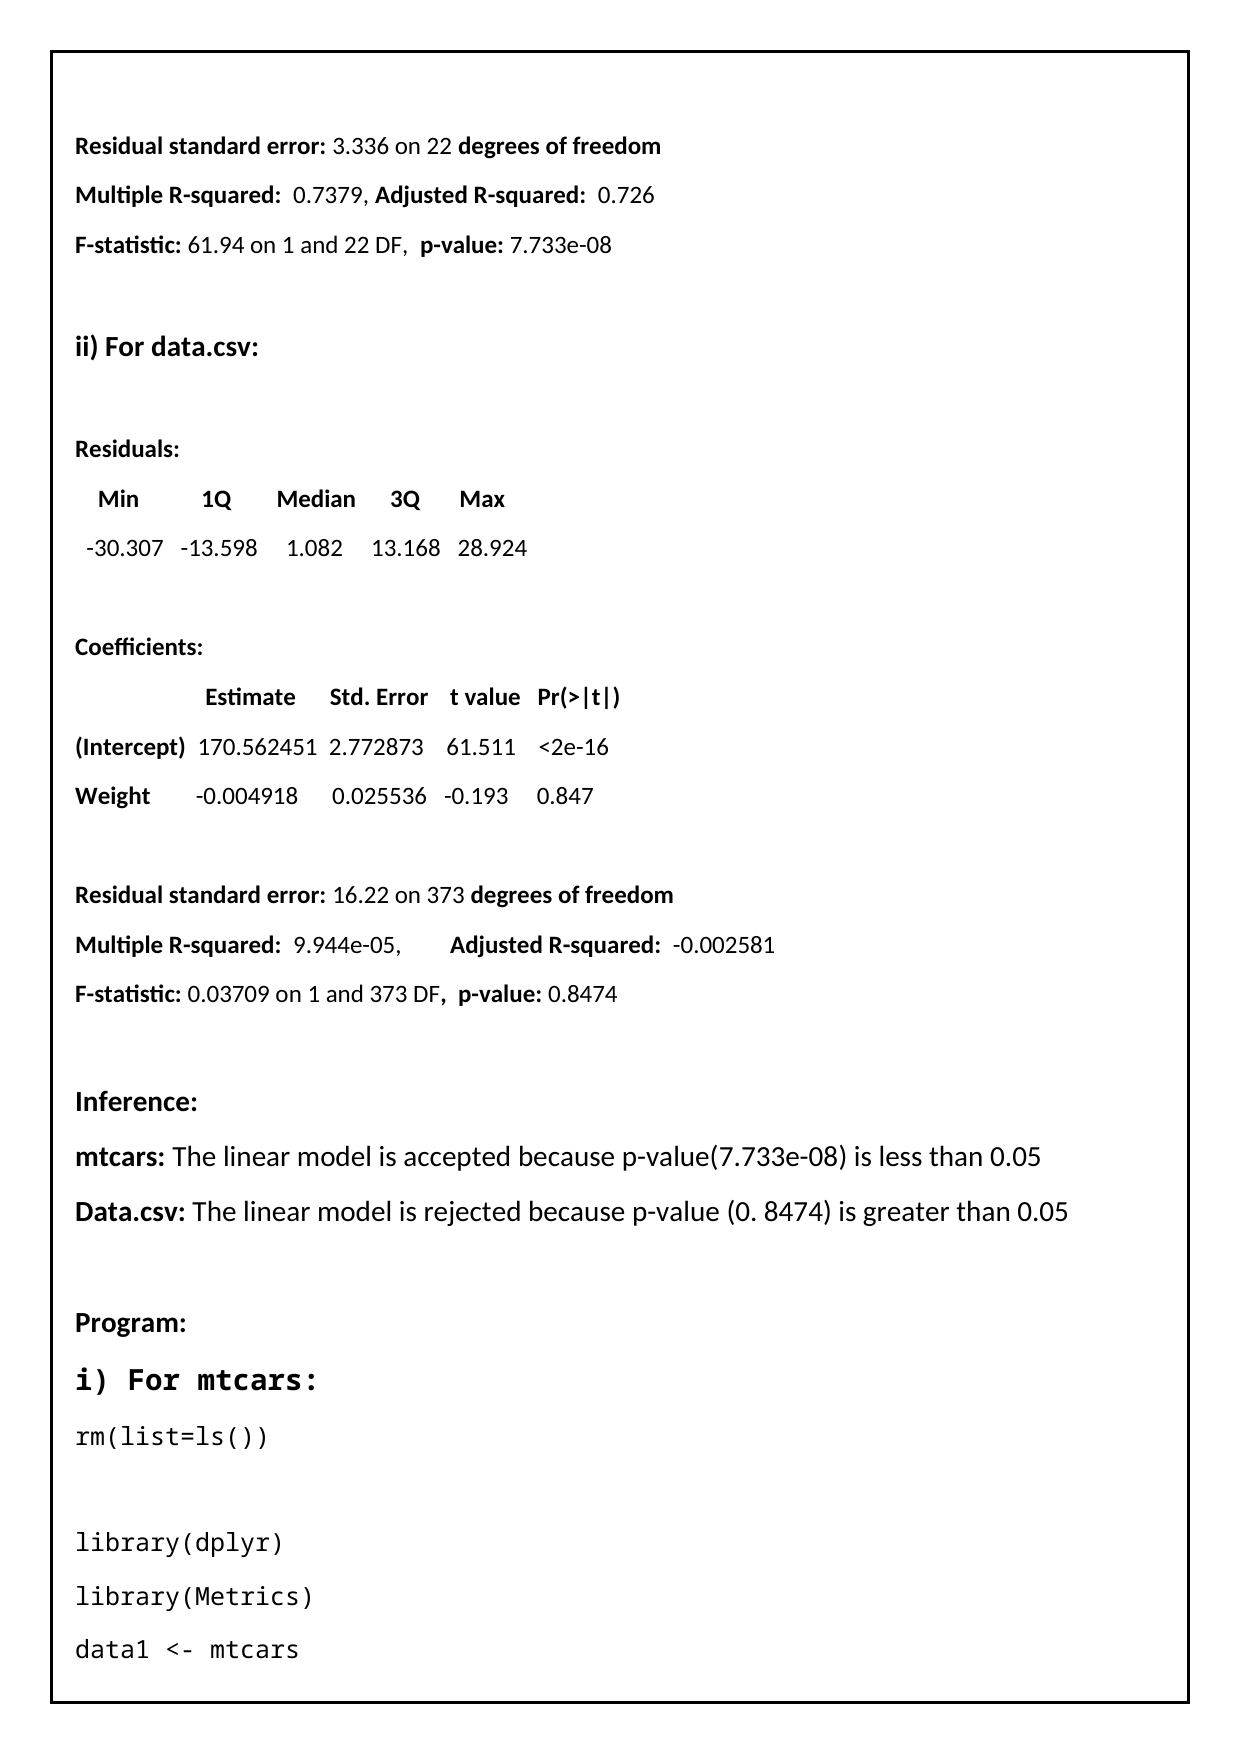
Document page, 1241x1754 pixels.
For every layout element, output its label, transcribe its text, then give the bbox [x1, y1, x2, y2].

text (Intercept) 170.562451 2.772873 61.511 <2e-16 [75, 731, 1165, 761]
text Multiple R-squared: 9.944e-05, Adjusted R-squared: -0.002581 [75, 929, 1165, 959]
text library(dplyr) [75, 1525, 1165, 1559]
text data1 <- mtcars [75, 1632, 1165, 1666]
text Residual standard error: 16.22 on 373 degrees of freedom [75, 879, 1165, 910]
text F-statistic: 0.03709 on 1 and 373 DF, p-value: 0.8474 [75, 978, 1165, 1009]
text rm(list=ls()) [75, 1418, 1165, 1452]
text Residual standard error: 3.336 on 22 degrees of freedom [75, 130, 1165, 161]
text mtcars: The linear model is accepted because p-value(7.733e-08) is less than 0.05 [75, 1138, 1165, 1174]
text Coefficients: [75, 631, 1165, 662]
text Program: [75, 1304, 1165, 1339]
text Weight -0.004918 0.025536 -0.193 0.847 [75, 780, 1165, 811]
text -30.307 -13.598 1.082 13.168 28.924 [75, 532, 1165, 563]
text i) For mtcars: [75, 1359, 1165, 1398]
text Residuals: [75, 433, 1165, 464]
text library(Metrics) [75, 1578, 1165, 1613]
text Estimate Std. Error t value Pr(>|t|) [75, 681, 1165, 712]
text Data.csv: The linear model is rejected because p-value (0. 8474) is greater than 0.05 [75, 1193, 1165, 1229]
text ii) For data.csv: [75, 328, 1165, 364]
text Multiple R-squared: 0.7379, Adjusted R-squared: 0.726 [75, 180, 1165, 210]
text Inference: [75, 1083, 1165, 1119]
text F-statistic: 61.94 on 1 and 22 DF, p-value: 7.733e-08 [75, 229, 1165, 260]
text Min 1Q Median 3Q Max [75, 483, 1165, 513]
